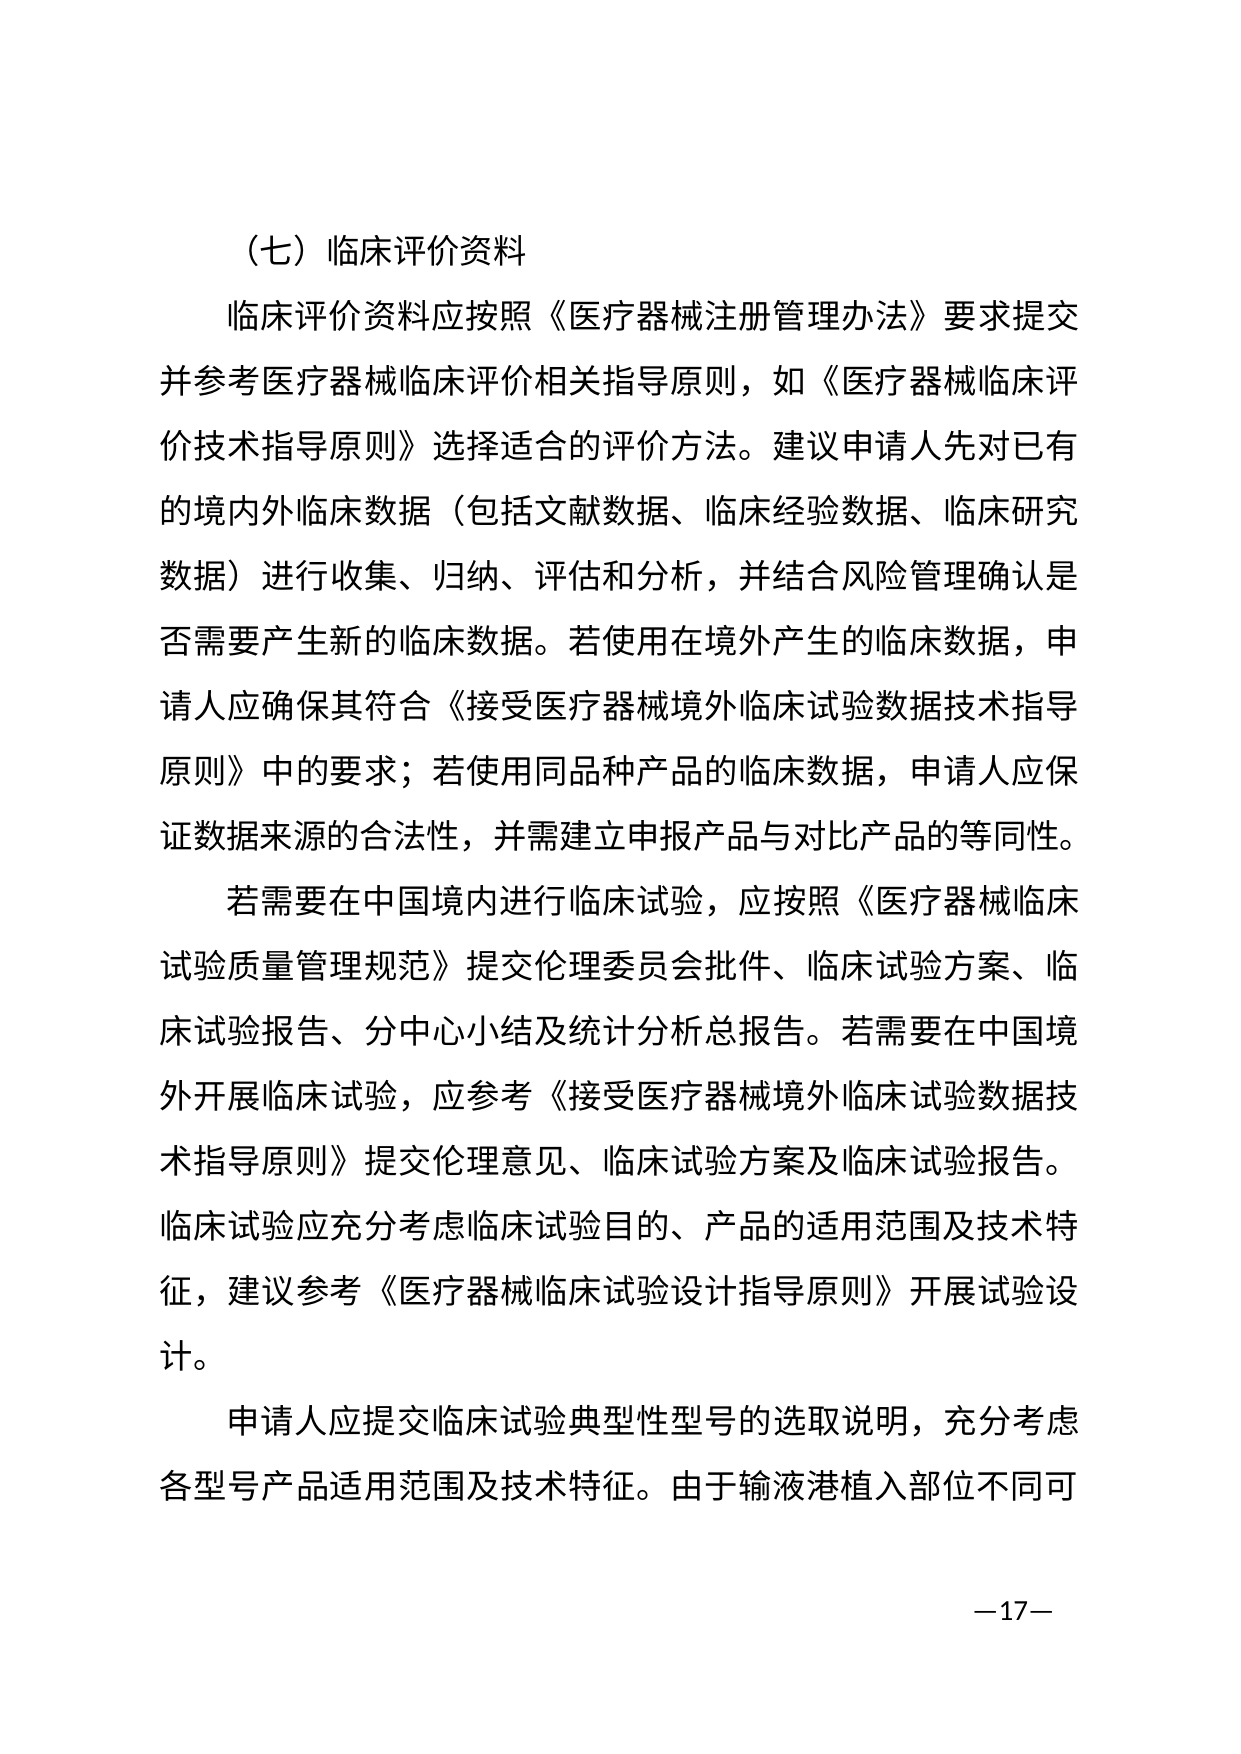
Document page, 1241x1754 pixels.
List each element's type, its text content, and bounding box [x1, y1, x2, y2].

text 临床评价资料应按照《医疗器械注册管理办法》要求提交，并参考医疗器械临床评价相关指导原则，如《医疗器械临床评价技术指导原则》选择适合的评价方法。建议申请人先对已有的境内外临床数据（包括文献数据、临床经验数据、临床研究数据）进行收集、归纳、评估和分析，并结合风险管理确认是否需要产生新的临床数据。若使用在境外产生的临床数据，申请人应确保其符合《接受医疗器械境外临床试验数据技术指导原则》中的要求；若使用同品种产品的临床数据，申请人应保证数据来源的合法性，并需建立申报产品与对比产品的等同性。 [159, 282, 1081, 867]
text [159, 1387, 1081, 1517]
text 若需要在中国境内进行临床试验，应按照《医疗器械临床试验质量管理规范》提交伦理委员会批件、临床试验方案、临床试验报告、分中心小结及统计分析总报告。若需要在中国境外开展临床试验，应参考《接受医疗器械境外临床试验数据技术指导原则》提交伦理意见、临床试验方案及临床试验报告。临床试验应充分考虑临床试验目的、产品的适用范围及技术特征，建议参考《医疗器械临床试验设计指导原则》开展试验设计。 [159, 867, 1081, 1387]
text （七）临床评价资料 [159, 217, 1081, 282]
